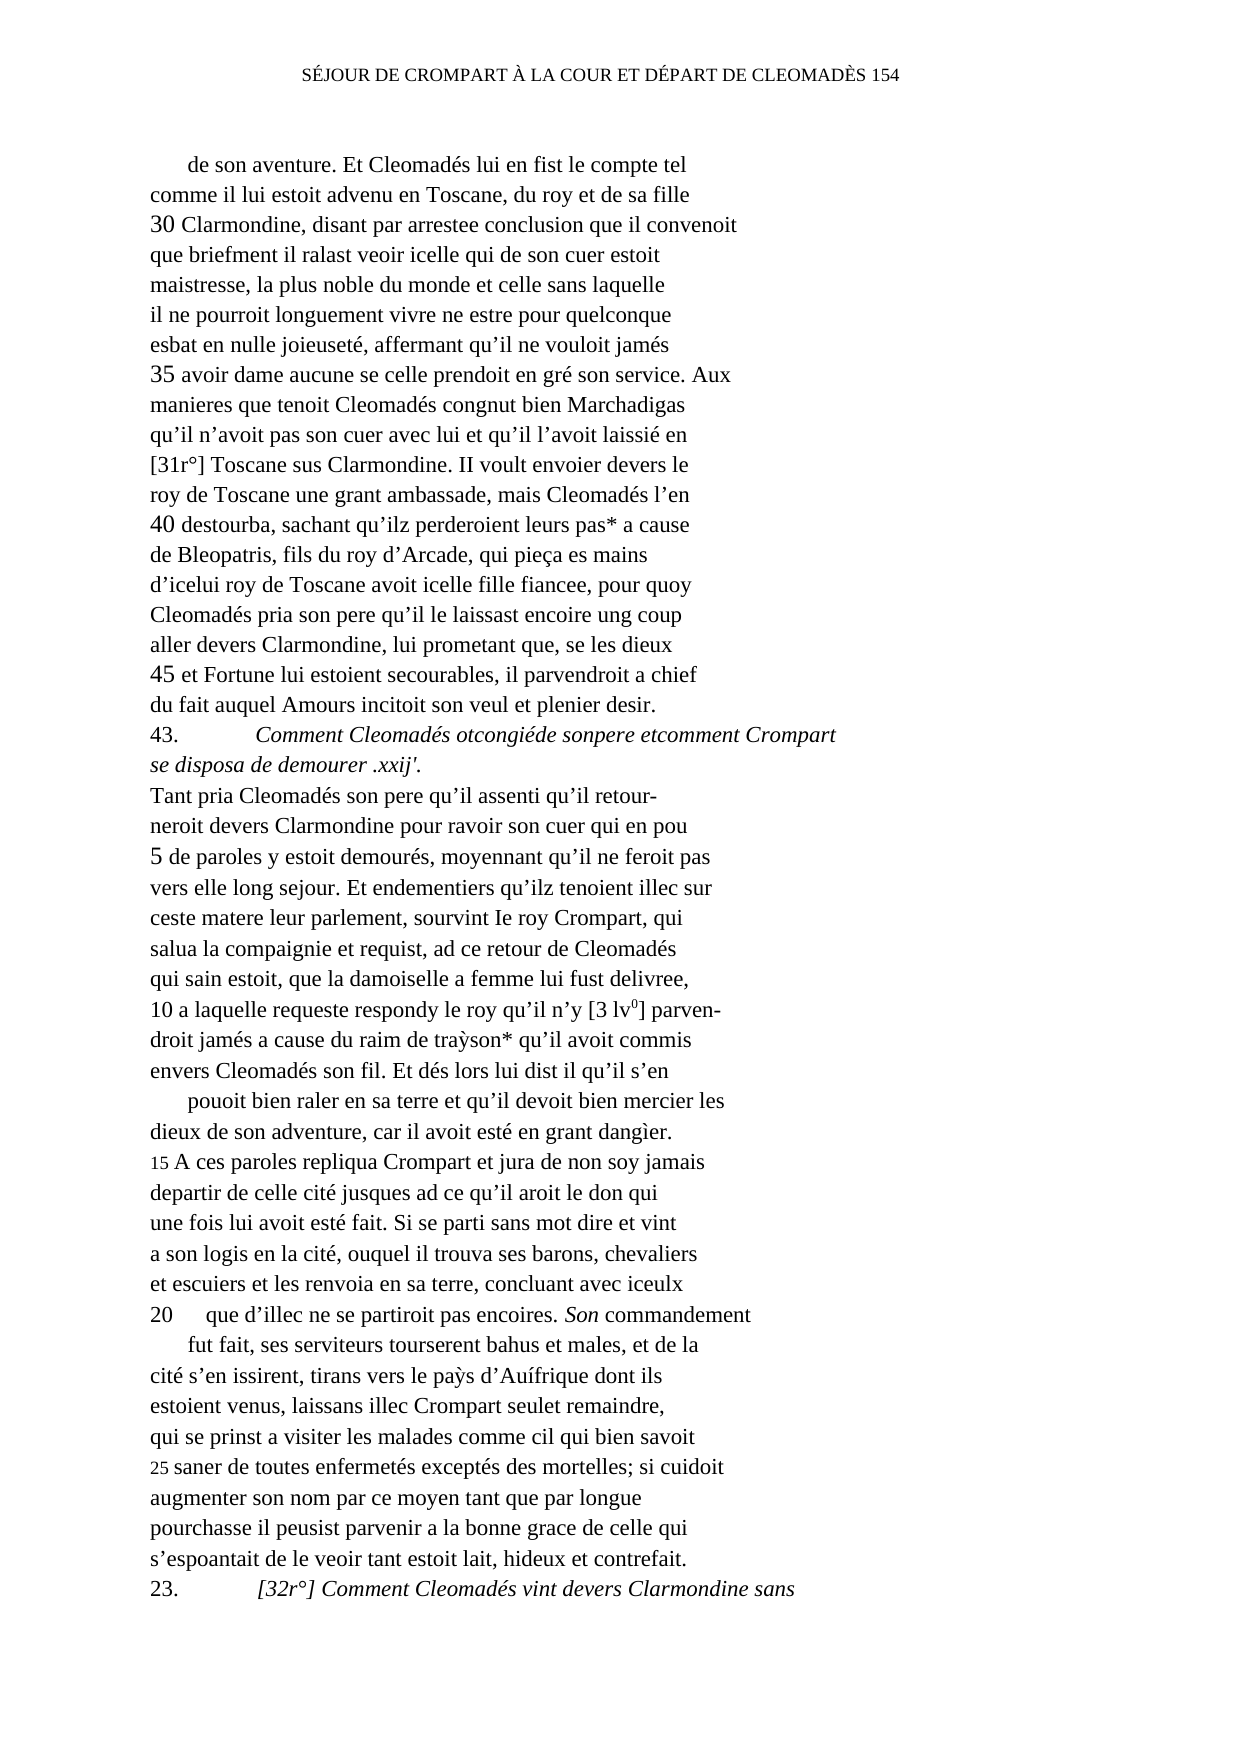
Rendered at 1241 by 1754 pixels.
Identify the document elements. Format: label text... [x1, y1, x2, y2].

list Comment Cleomadés otcongiéde sonpere etcomment Crompart se disposa de demourer .xxij'. [150, 719, 1090, 779]
text pouoit bien raler en sa terre et qu’il devoit bien mercier les dieux de son adventure, car il avoit esté en grant dangìer. 15 A ces paroles repliqua Crompart et jura de non soy jamais departir de celle cité jusques ad ce qu’il aroit le don qui une fois lui avoit esté fait. Si se parti sans mot dire et vint a son logis en la cité, ouquel il trouva ses barons, chevaliers et escuiers et les renvoia en sa terre, concluant avec iceulx 20 que d’illec ne se partiroit pas encoires. Son commandement [150, 1084, 1090, 1328]
text de son aventure. Et Cleomadés lui en fist le compte tel comme il lui estoit advenu en Toscane, du roy et de sa fille 30 Clarmondine, disant par arrestee conclusion que il convenoit que briefment il ralast veoir icelle qui de son cuer estoit maistresse, la plus noble du monde et celle sans laquelle il ne pourroit longuement vivre ne estre pour quelconque esbat en nulle joieuseté, affermant qu’il ne vouloit jamés 35 avoir dame aucune se celle prendoit en gré son service. Aux manieres que tenoit Cleomadés congnut bien Marchadigas qu’il n’avoit pas son cuer avec lui et qu’il l’avoit laissié en [31r°] Toscane sus Clarmondine. II voult envoier devers le roy de Toscane une grant ambassade, mais Cleomadés l’en 40 destourba, sachant qu’ilz perderoient leurs pas* a cause de Bleopatris, fils du roy d’Arcade, qui pieça es mains d’icelui roy de Toscane avoit icelle fille fiancee, pour quoy Cleomadés pria son pere qu’il le laissast encoire ung coup aller devers Clarmondine, lui prometant que, se les dieux 45 et Fortune lui estoient secourables, il parvendroit a chief du fait auquel Amours incitoit son veul et plenier desir. [150, 149, 1090, 719]
text fut fait, ses serviteurs tourserent bahus et males, et de la cité s’en issirent, tirans vers le paỳs d’Auífrique dont ils estoient venus, laissans illec Crompart seulet remaindre, qui se prinst a visiter les malades comme cil qui bien savoit 25 saner de toutes enfermetés exceptés des mortelles; si cuidoit augmenter son nom par ce moyen tant que par longue pourchasse il peusist parvenir a la bonne grace de celle qui s’espoantait de le veoir tant estoit lait, hideux et contrefait. [150, 1328, 1090, 1572]
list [150, 1572, 1090, 1602]
text Tant pria Cleomadés son pere qu’il assenti qu’il retour- neroit devers Clarmondine pour ravoir son cuer qui en pou 5 de paroles y estoit demourés, moyennant qu’il ne feroit pas vers elle long sejour. Et endementiers qu’ilz tenoient illec sur ceste matere leur parlement, sourvint Ie roy Crompart, qui salua la compaignie et requist, ad ce retour de Cleomadés qui sain estoit, que la damoiselle a femme lui fust delivree, 10 a laquelle requeste respondy le roy qu’il n’y [3 lv0] parven- droit jamés a cause du raim de traỳson* qu’il avoit commis envers Cleomadés son fil. Et dés lors lui dist il qu’il s’en [150, 779, 1090, 1084]
